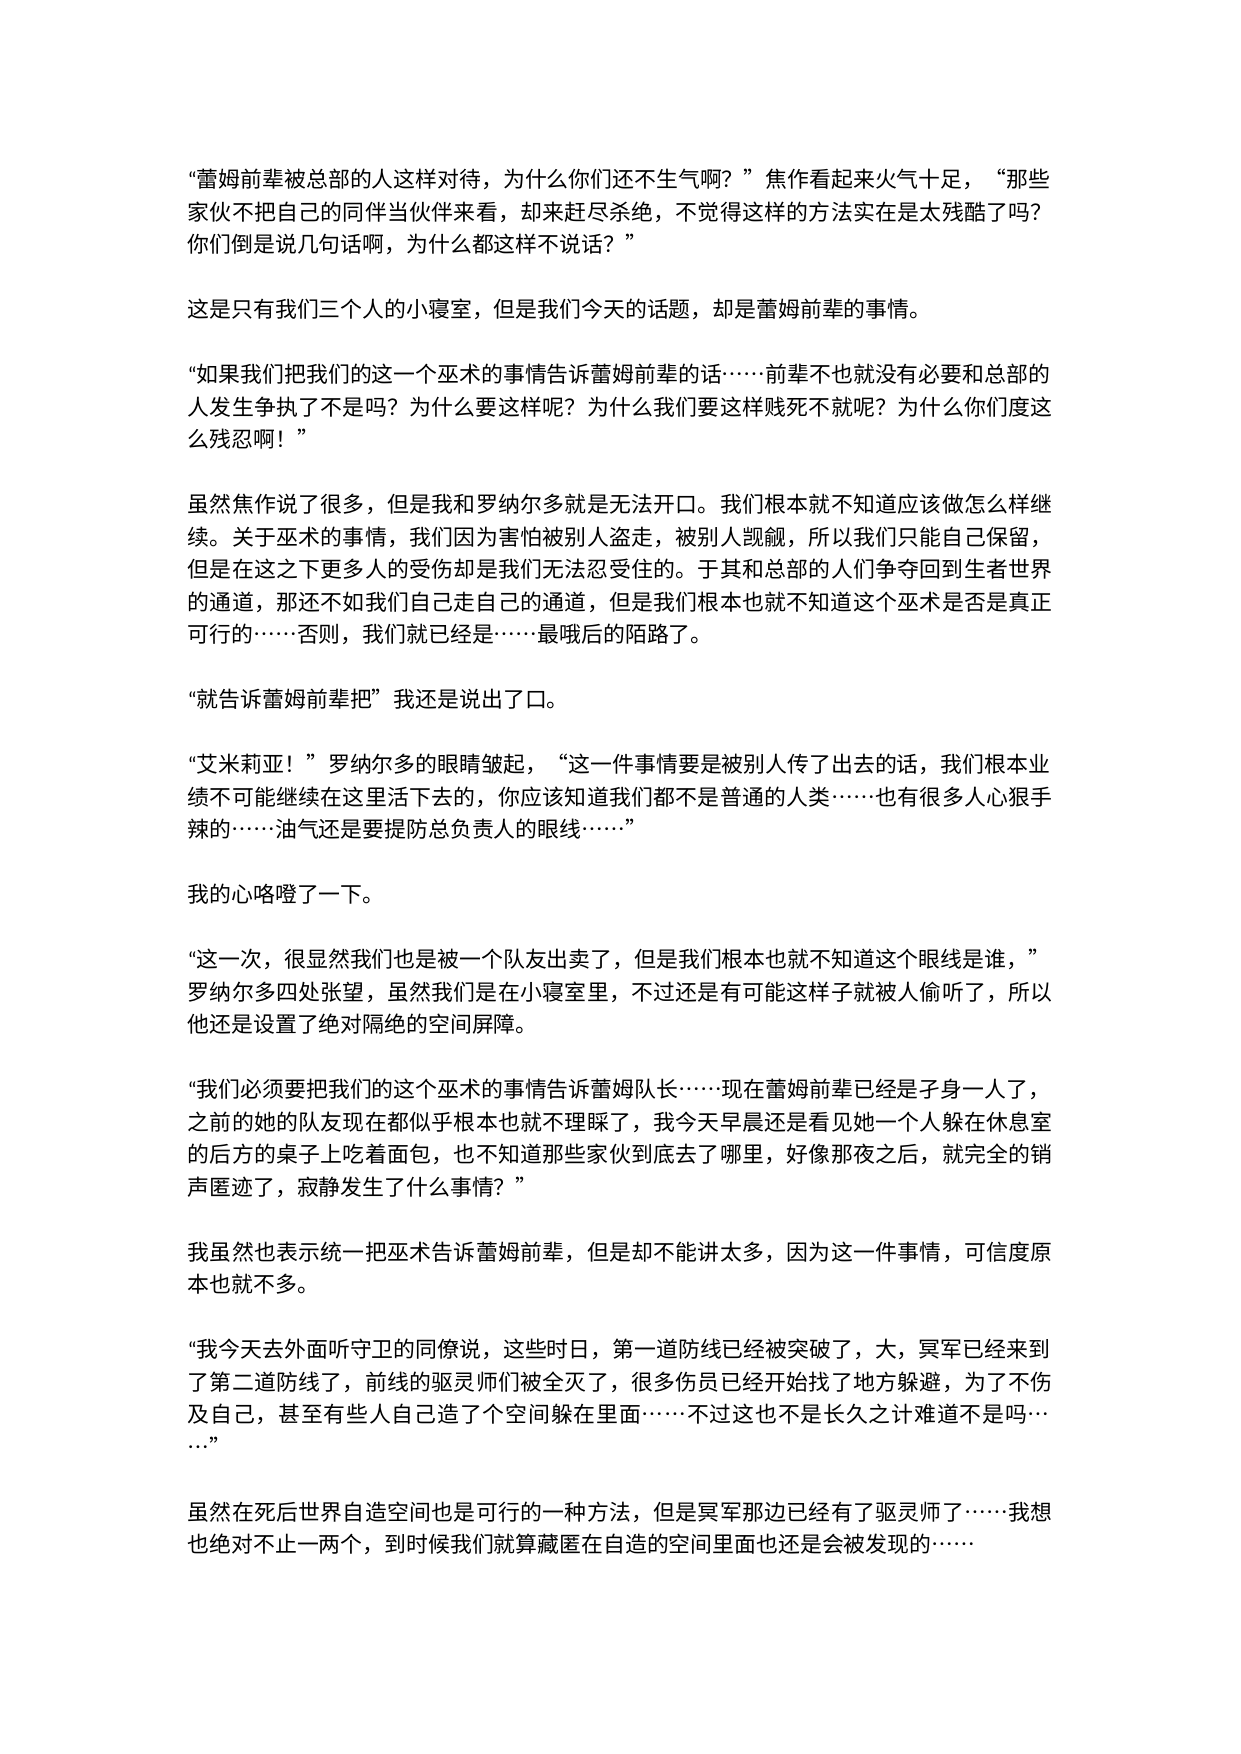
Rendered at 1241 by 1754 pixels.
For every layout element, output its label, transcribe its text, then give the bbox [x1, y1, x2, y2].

text 我的心咯噔了一下。 [187, 877, 1053, 909]
text “我们必须要把我们的这个巫术的事情告诉蕾姆队长……现在蕾姆前辈已经是孑身一人了，之前的她的队友现在都似乎根本也就不理睬了，我今天早晨还是看见她一个人躲在休息室的后方的桌子上吃着面包，也不知道那些家伙到底去了哪里，好像那夜之后，就完全的销声匿迹了，寂静发生了什么事情？” [187, 1072, 1053, 1202]
text “这一次，很显然我们也是被一个队友出卖了，但是我们根本也就不知道这个眼线是谁，”罗纳尔多四处张望，虽然我们是在小寝室里，不过还是有可能这样子就被人偷听了，所以他还是设置了绝对隔绝的空间屏障。 [187, 942, 1053, 1039]
text 虽然焦作说了很多，但是我和罗纳尔多就是无法开口。我们根本就不知道应该做怎么样继续。关于巫术的事情，我们因为害怕被别人盗走，被别人觊觎，所以我们只能自己保留，但是在这之下更多人的受伤却是我们无法忍受住的。于其和总部的人们争夺回到生者世界的通道，那还不如我们自己走自己的通道，但是我们根本也就不知道这个巫术是否是真正可行的……否则，我们就已经是……最哦后的陌路了。 [187, 487, 1053, 649]
text “蕾姆前辈被总部的人这样对待，为什么你们还不生气啊？”焦作看起来火气十足，“那些家伙不把自己的同伴当伙伴来看，却来赶尽杀绝，不觉得这样的方法实在是太残酷了吗？你们倒是说几句话啊，为什么都这样不说话？” [187, 162, 1053, 259]
text “就告诉蕾姆前辈把”我还是说出了口。 [187, 682, 1053, 714]
text 虽然在死后世界自造空间也是可行的一种方法，但是冥军那边已经有了驱灵师了……我想也绝对不止一两个，到时候我们就算藏匿在自造的空间里面也还是会被发现的…… [187, 1494, 1053, 1559]
text “如果我们把我们的这一个巫术的事情告诉蕾姆前辈的话……前辈不也就没有必要和总部的人发生争执了不是吗？为什么要这样呢？为什么我们要这样贱死不就呢？为什么你们度这么残忍啊！” [187, 357, 1053, 454]
text “艾米莉亚！”罗纳尔多的眼睛皱起，“这一件事情要是被别人传了出去的话，我们根本业绩不可能继续在这里活下去的，你应该知道我们都不是普通的人类……也有很多人心狠手辣的……油气还是要提防总负责人的眼线……” [187, 747, 1053, 844]
text “我今天去外面听守卫的同僚说，这些时日，第一道防线已经被突破了，大，冥军已经来到了第二道防线了，前线的驱灵师们被全灭了，很多伤员已经开始找了地方躲避，为了不伤及自己，甚至有些人自己造了个空间躲在里面……不过这也不是长久之计难道不是吗……” [187, 1332, 1053, 1462]
text 我虽然也表示统一把巫术告诉蕾姆前辈，但是却不能讲太多，因为这一件事情，可信度原本也就不多。 [187, 1234, 1053, 1299]
text 这是只有我们三个人的小寝室，但是我们今天的话题，却是蕾姆前辈的事情。 [187, 292, 1053, 324]
